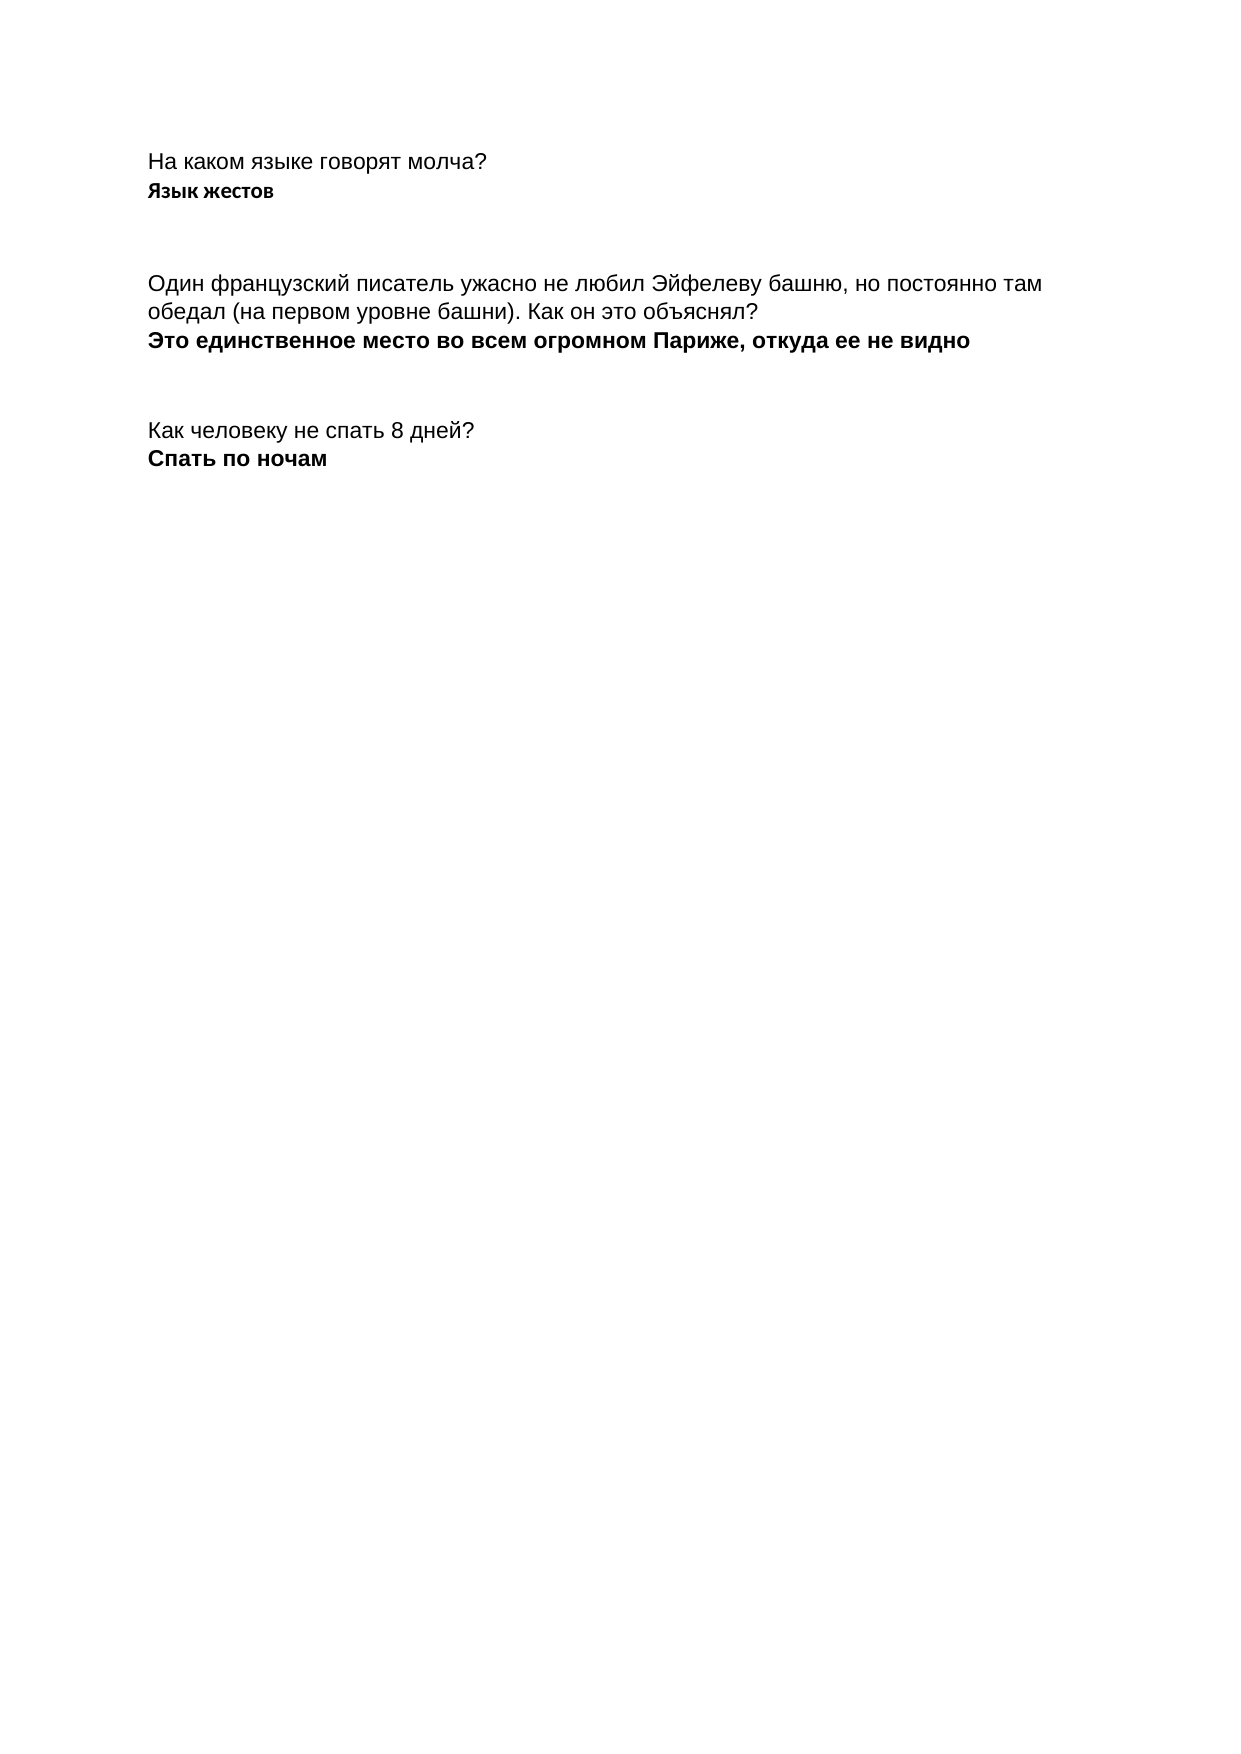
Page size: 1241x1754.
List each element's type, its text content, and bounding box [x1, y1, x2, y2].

text Один французский писатель ужасно не любил Эйфелеву башню, но постоянно там обедал (на первом уровне башни). Как он это объяснял? Это единственное место во всем огромном Париже, откуда ее не видно [148, 270, 1093, 353]
text Как человеку не спать 8 дней? Спать по ночам [148, 417, 1093, 472]
text На каком языке говорят молча? Язык жестов [148, 148, 1093, 204]
